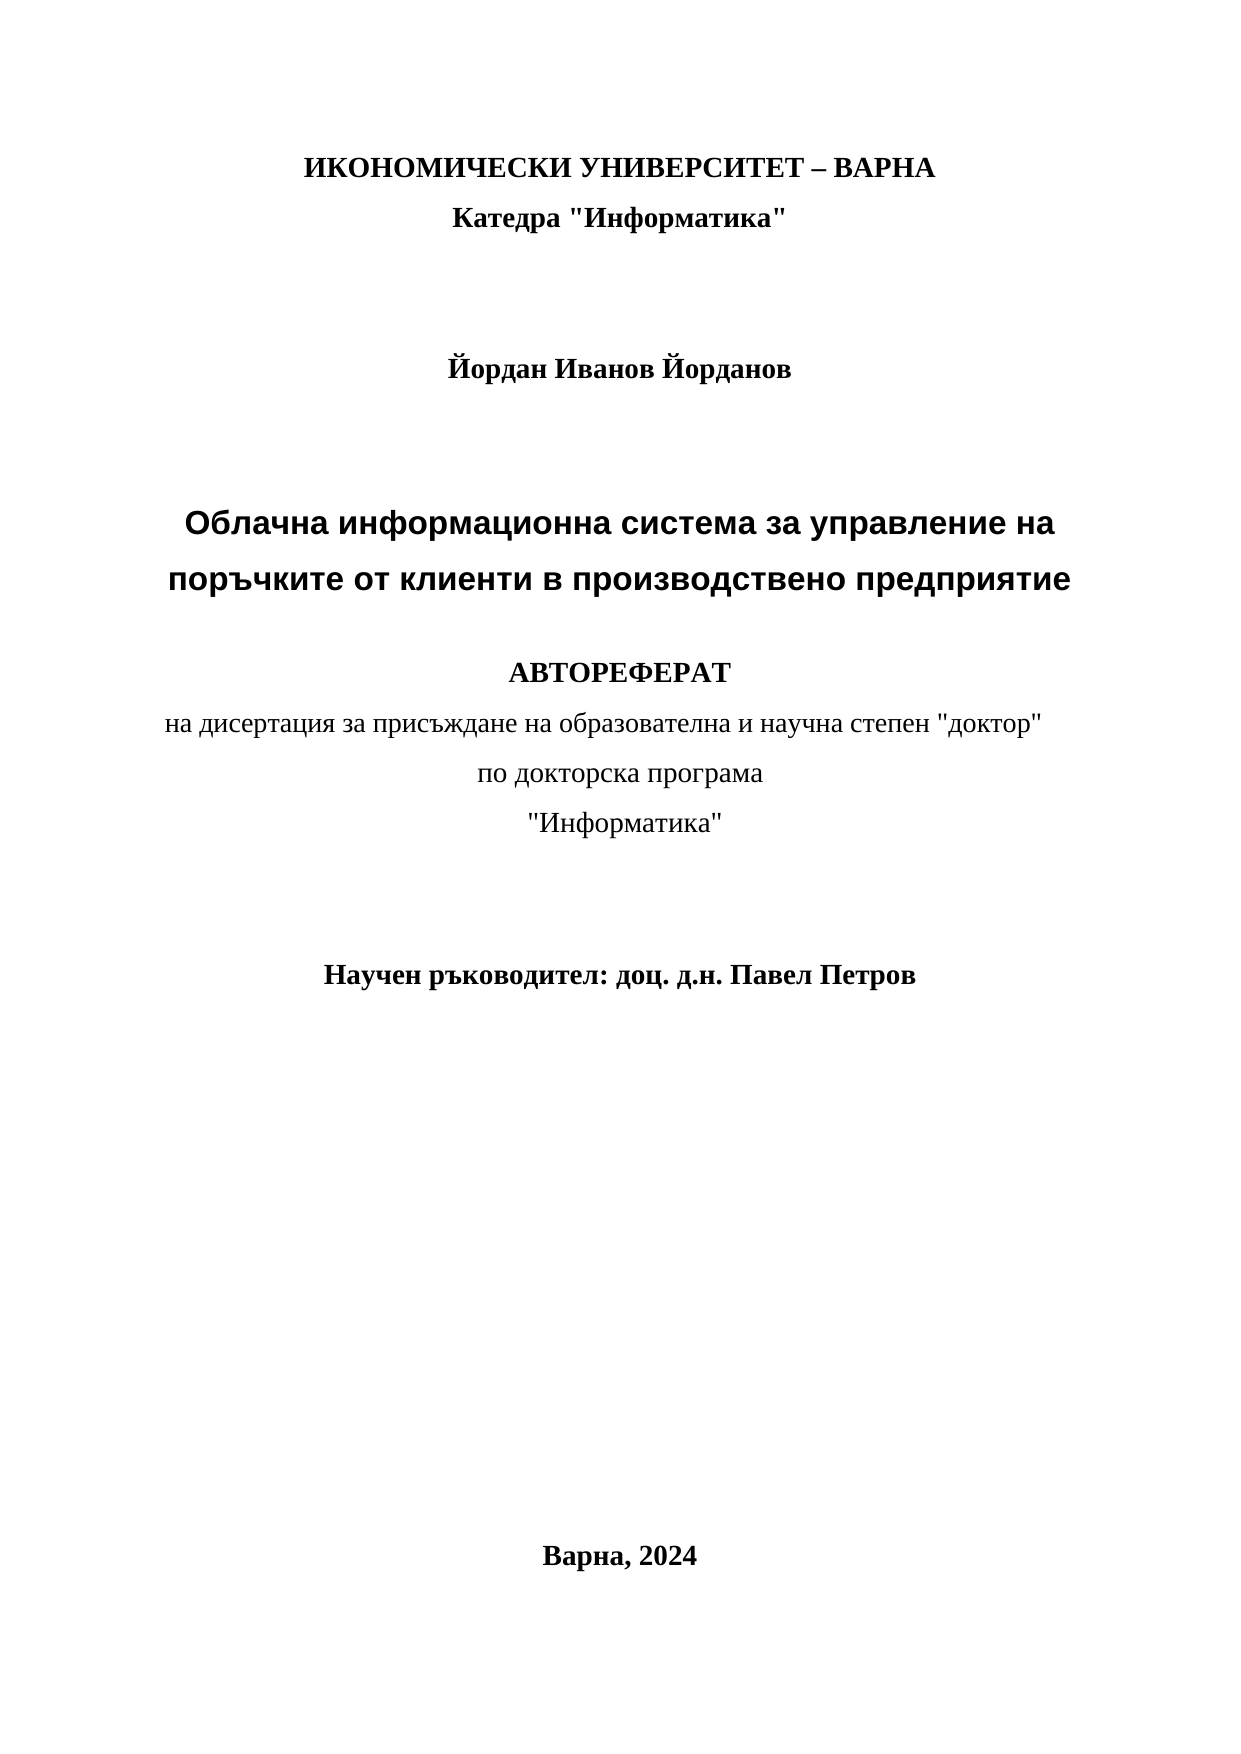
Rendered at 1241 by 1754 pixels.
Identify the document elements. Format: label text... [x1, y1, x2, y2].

text Варна, 2024 [150, 1538, 1089, 1572]
text Катедра "Информатика" [150, 200, 1089, 233]
text Научен ръководител: доц. д.н. Павел Петров [150, 957, 1089, 990]
text по докторска програма [477, 755, 1090, 788]
text Йордан Иванов Йорданов [150, 351, 1089, 384]
text АВТОРЕФЕРАТ [508, 655, 1090, 688]
text Облачна информационна система за управление на поръчките от клиенти в производствено предприятие [164, 503, 1075, 598]
text на дисертация за присъждане на образователна и научна степен "доктор" [164, 706, 1090, 738]
text ИКОНОМИЧЕСКИ УНИВЕРСИТЕТ – ВАРНА [150, 150, 1089, 183]
text "Информатика" [527, 805, 1090, 839]
